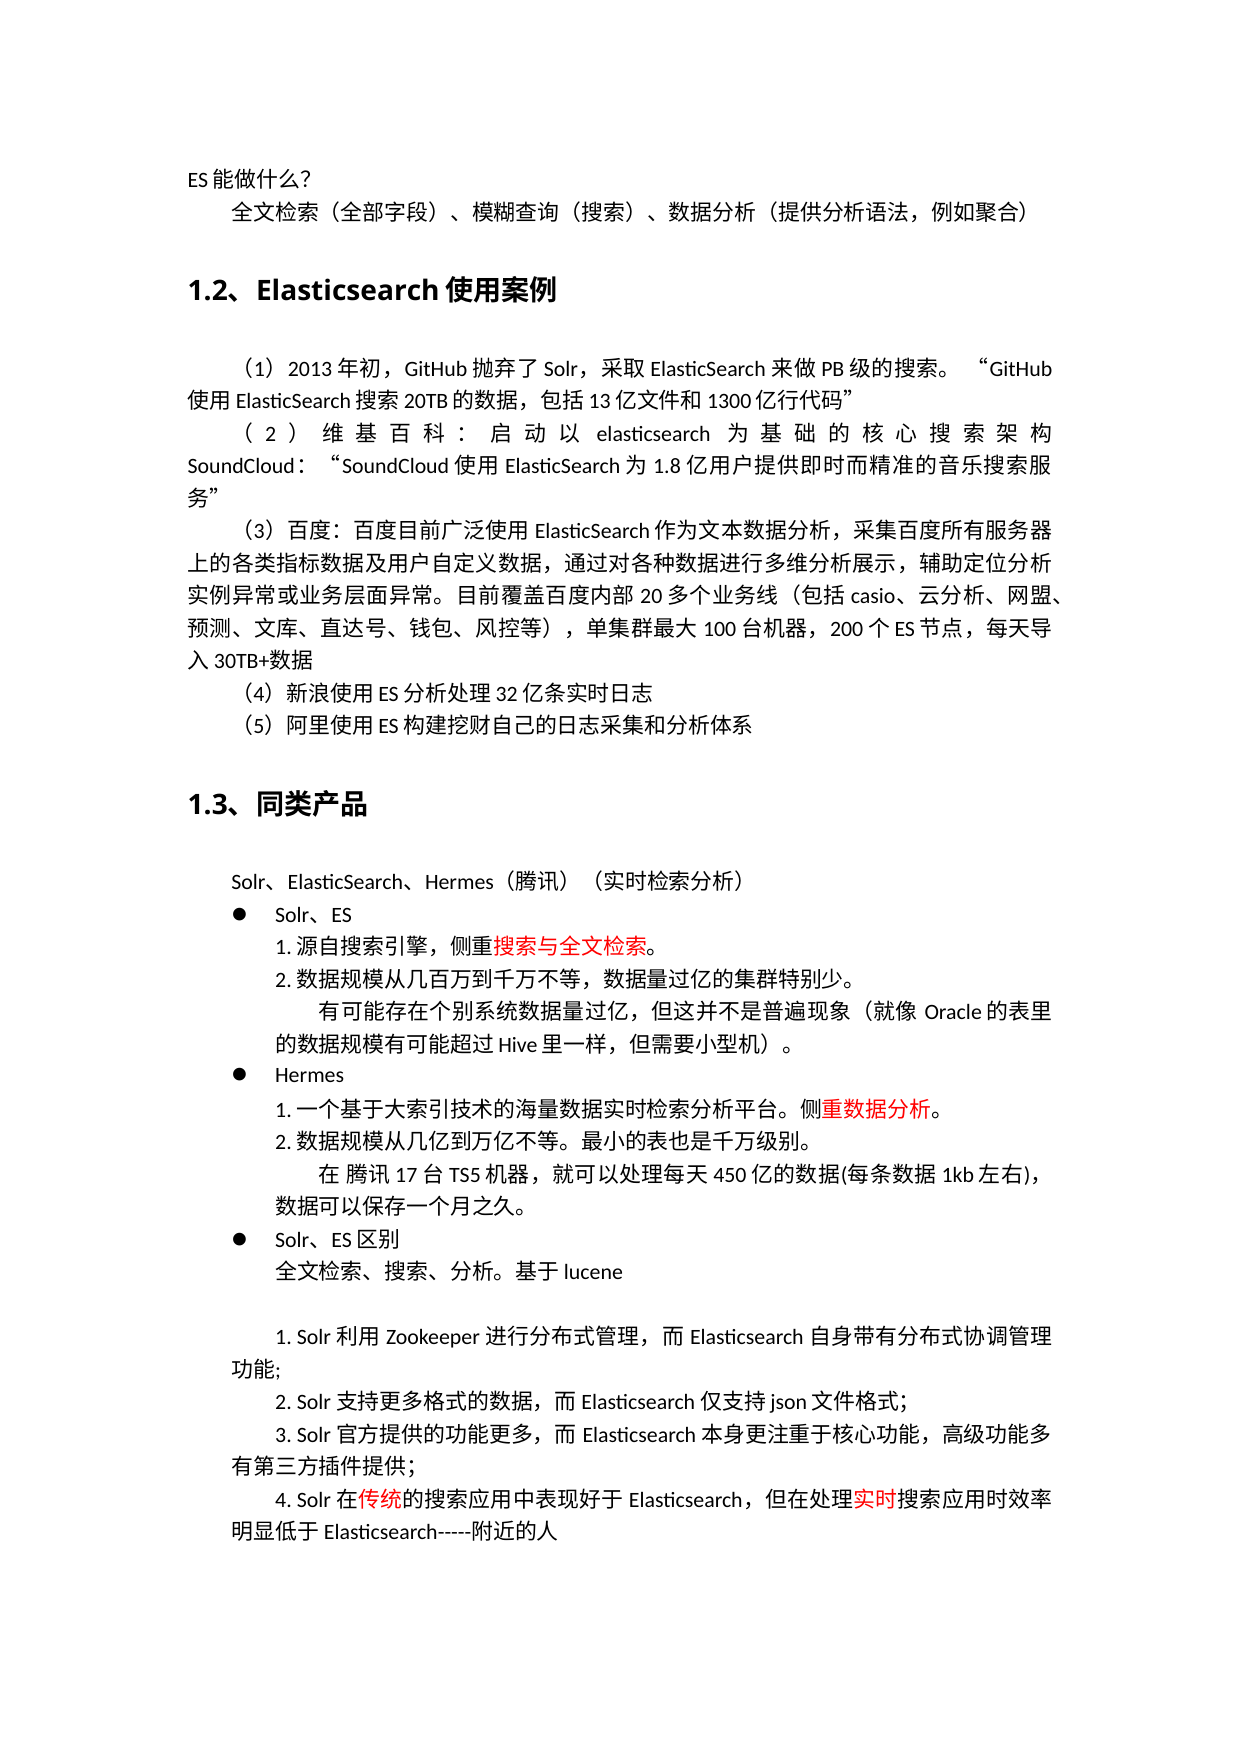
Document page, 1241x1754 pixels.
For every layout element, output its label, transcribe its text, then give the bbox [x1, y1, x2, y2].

list Solr 利用 Zookeeper 进行分布式管理，而 Elasticsearch 自身带有分布式协调管理功能; [231, 1319, 1053, 1384]
text Solr、ElasticSearch、Hermes（腾讯）（实时检索分析） [187, 864, 1053, 896]
text 1. 源自搜索引擎，侧重搜索与全文检索。 [231, 929, 1053, 961]
text （3）百度：百度目前广泛使用ElasticSearch作为文本数据分析，采集百度所有服务器上的各类指标数据及用户自定义数据，通过对各种数据进行多维分析展示，辅助定位分析实例异常或业务层面异常。目前覆盖百度内部20多个业务线（包括casio、云分析、网盟、预测、文库、直达号、钱包、风控等），单集群最大100台机器，200个ES节点，每天导入30TB+数据 [187, 513, 1053, 675]
list Solr、ES [231, 896, 1053, 929]
text 在 腾讯17 台TS5机器，就可以处理每天450亿的数据(每条数据1kb左右)，数据可以保存一个月之久。 [275, 1156, 1053, 1221]
text （1）2013年初，GitHub抛弃了Solr，采取ElasticSearch 来做PB级的搜索。 “GitHub使用ElasticSearch搜索20TB的数据，包括13亿文件和1300亿行代码” [187, 350, 1053, 415]
list Solr 官方提供的功能更多，而 Elasticsearch 本身更注重于核心功能，高级功能多有第三方插件提供； [231, 1416, 1053, 1481]
list Solr、ES区别 [231, 1221, 1053, 1254]
text 2. 数据规模从几百万到千万不等，数据量过亿的集群特别少。 [231, 961, 1053, 994]
list Hermes [231, 1059, 1053, 1091]
text 全文检索（全部字段）、模糊查询（搜索）、数据分析（提供分析语法，例如聚合） [187, 194, 1053, 227]
text （4）新浪使用ES 分析处理32亿条实时日志 [187, 675, 1053, 708]
text 有可能存在个别系统数据量过亿，但这并不是普遍现象（就像Oracle的表里的数据规模有可能超过Hive里一样，但需要小型机）。 [275, 994, 1053, 1059]
text （5）阿里使用ES 构建挖财自己的日志采集和分析体系 [187, 708, 1053, 740]
text ES能做什么？ [187, 162, 1053, 194]
text 1. 一个基于大索引技术的海量数据实时检索分析平台。侧重数据分析。 [231, 1091, 1053, 1124]
text 全文检索、搜索、分析。基于lucene [231, 1254, 1053, 1286]
subtitle 1.3、同类产品 [187, 769, 1053, 834]
subtitle 1.2、Elasticsearch使用案例 [187, 256, 1053, 321]
list Solr 在传统的搜索应用中表现好于 Elasticsearch，但在处理实时搜索应用时效率明显低于 Elasticsearch-----附近的人 [231, 1481, 1053, 1546]
text 2. 数据规模从几亿到万亿不等。最小的表也是千万级别。 [231, 1124, 1053, 1156]
text （2）维基百科：启动以elasticsearch为基础的核心搜索架构SoundCloud：“SoundCloud使用ElasticSearch为1.8亿用户提供即时而精准的音乐搜索服务” [187, 415, 1053, 513]
list Solr 支持更多格式的数据，而 Elasticsearch 仅支持json文件格式； [231, 1384, 1053, 1416]
